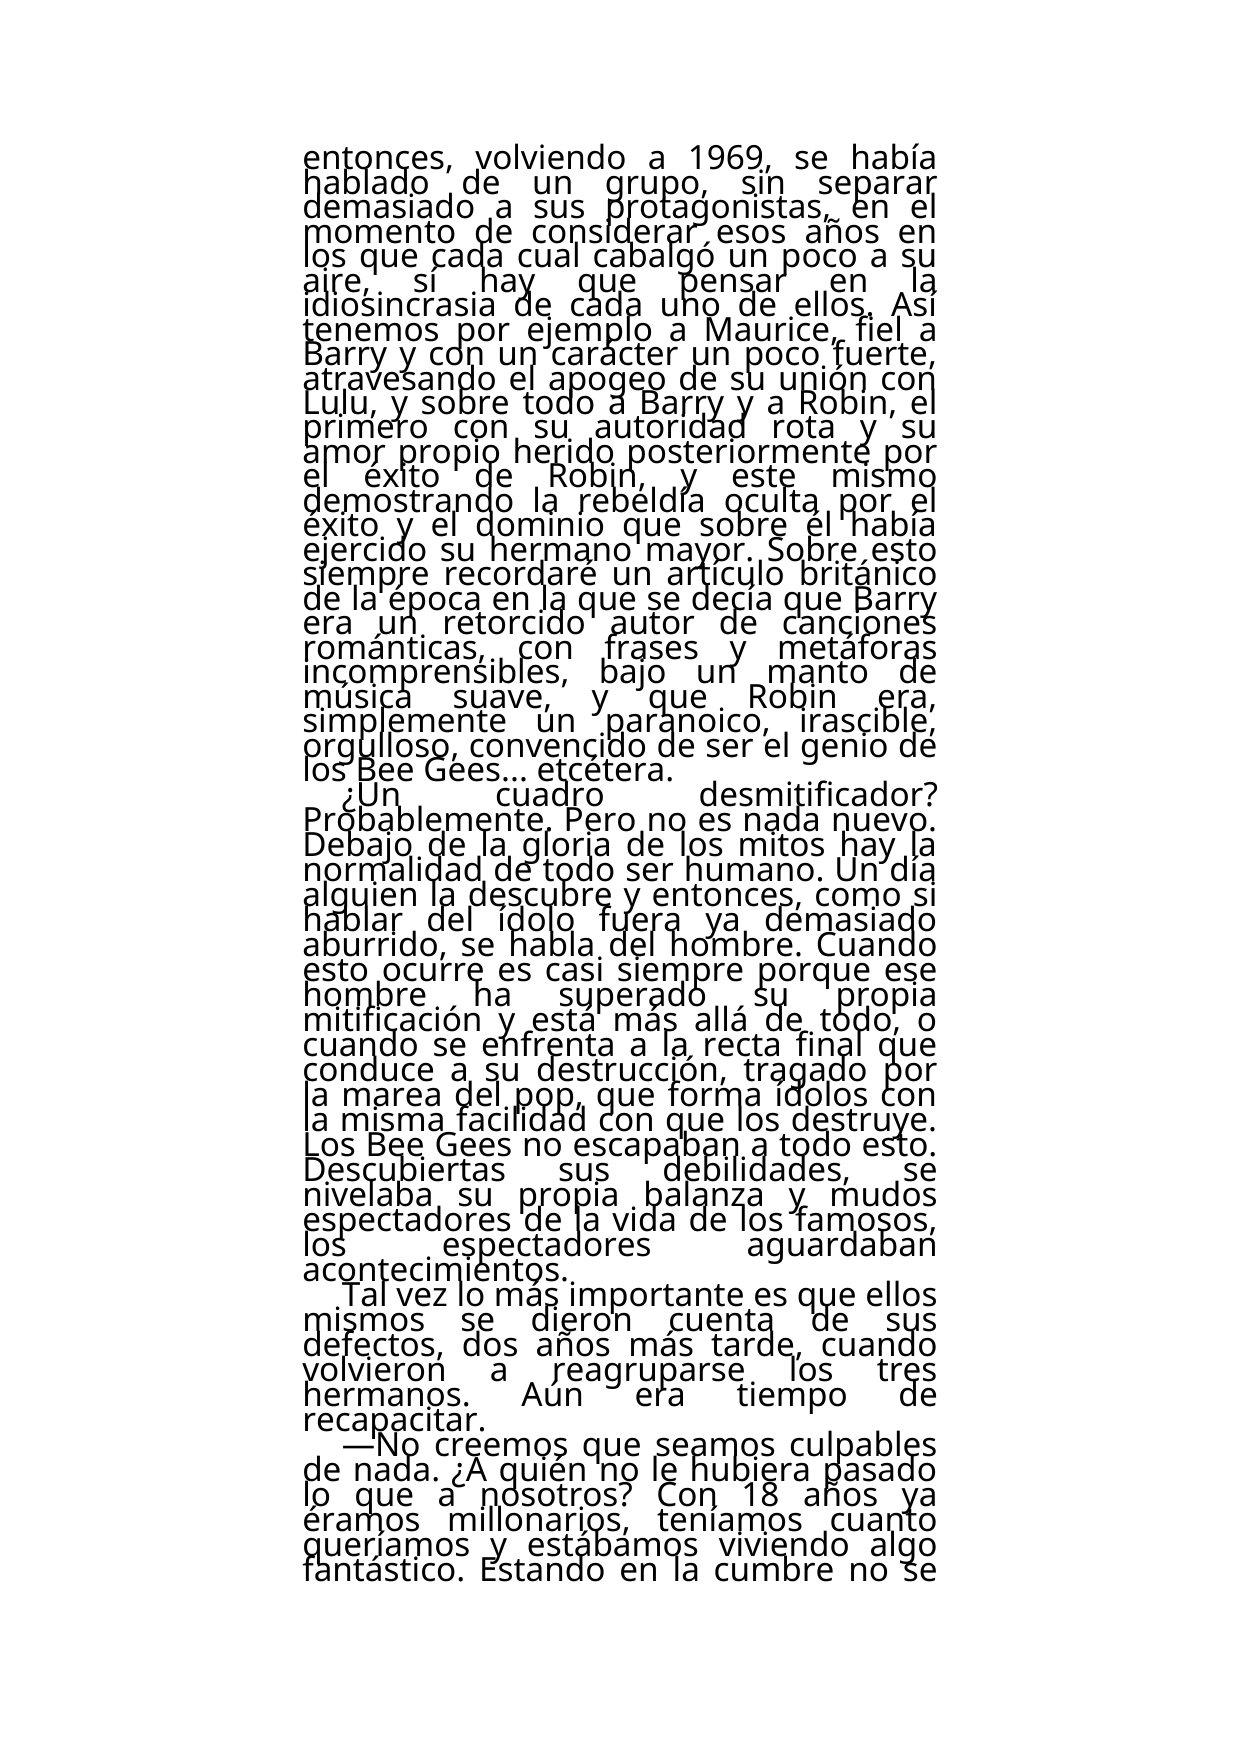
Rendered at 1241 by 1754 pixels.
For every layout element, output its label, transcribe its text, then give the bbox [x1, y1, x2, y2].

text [302, 1436, 938, 1586]
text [302, 150, 938, 786]
text ¿Un cuadro desmitificador? Probablemente. Pero no es nada nuevo. Debajo de la gloria de los mitos hay la normalidad de todo ser humano. Un día alguien la descubre y entonces, como si hablar del ídolo fuera ya demasiado aburrido, se habla del hombre. Cuando esto ocurre es casi siempre porque ese hombre ha superado su propia mitificación y está más allá de todo, o cuando se enfrenta a la recta final que conduce a su destrucción, tragado por la marea del pop, que forma ídolos con la misma facilidad con que los destruye. Los Bee Gees no escapaban a todo esto. Descubiertas sus debilidades, se nivelaba su propia balanza y mudos espectadores de la vida de los famosos, los espectadores aguardaban acontecimientos. [302, 786, 938, 1286]
text Tal vez lo más importante es que ellos mismos se dieron cuenta de sus defectos, dos años más tarde, cuando volvieron a reagruparse los tres hermanos. Aún era tiempo de recapacitar. [302, 1286, 938, 1436]
